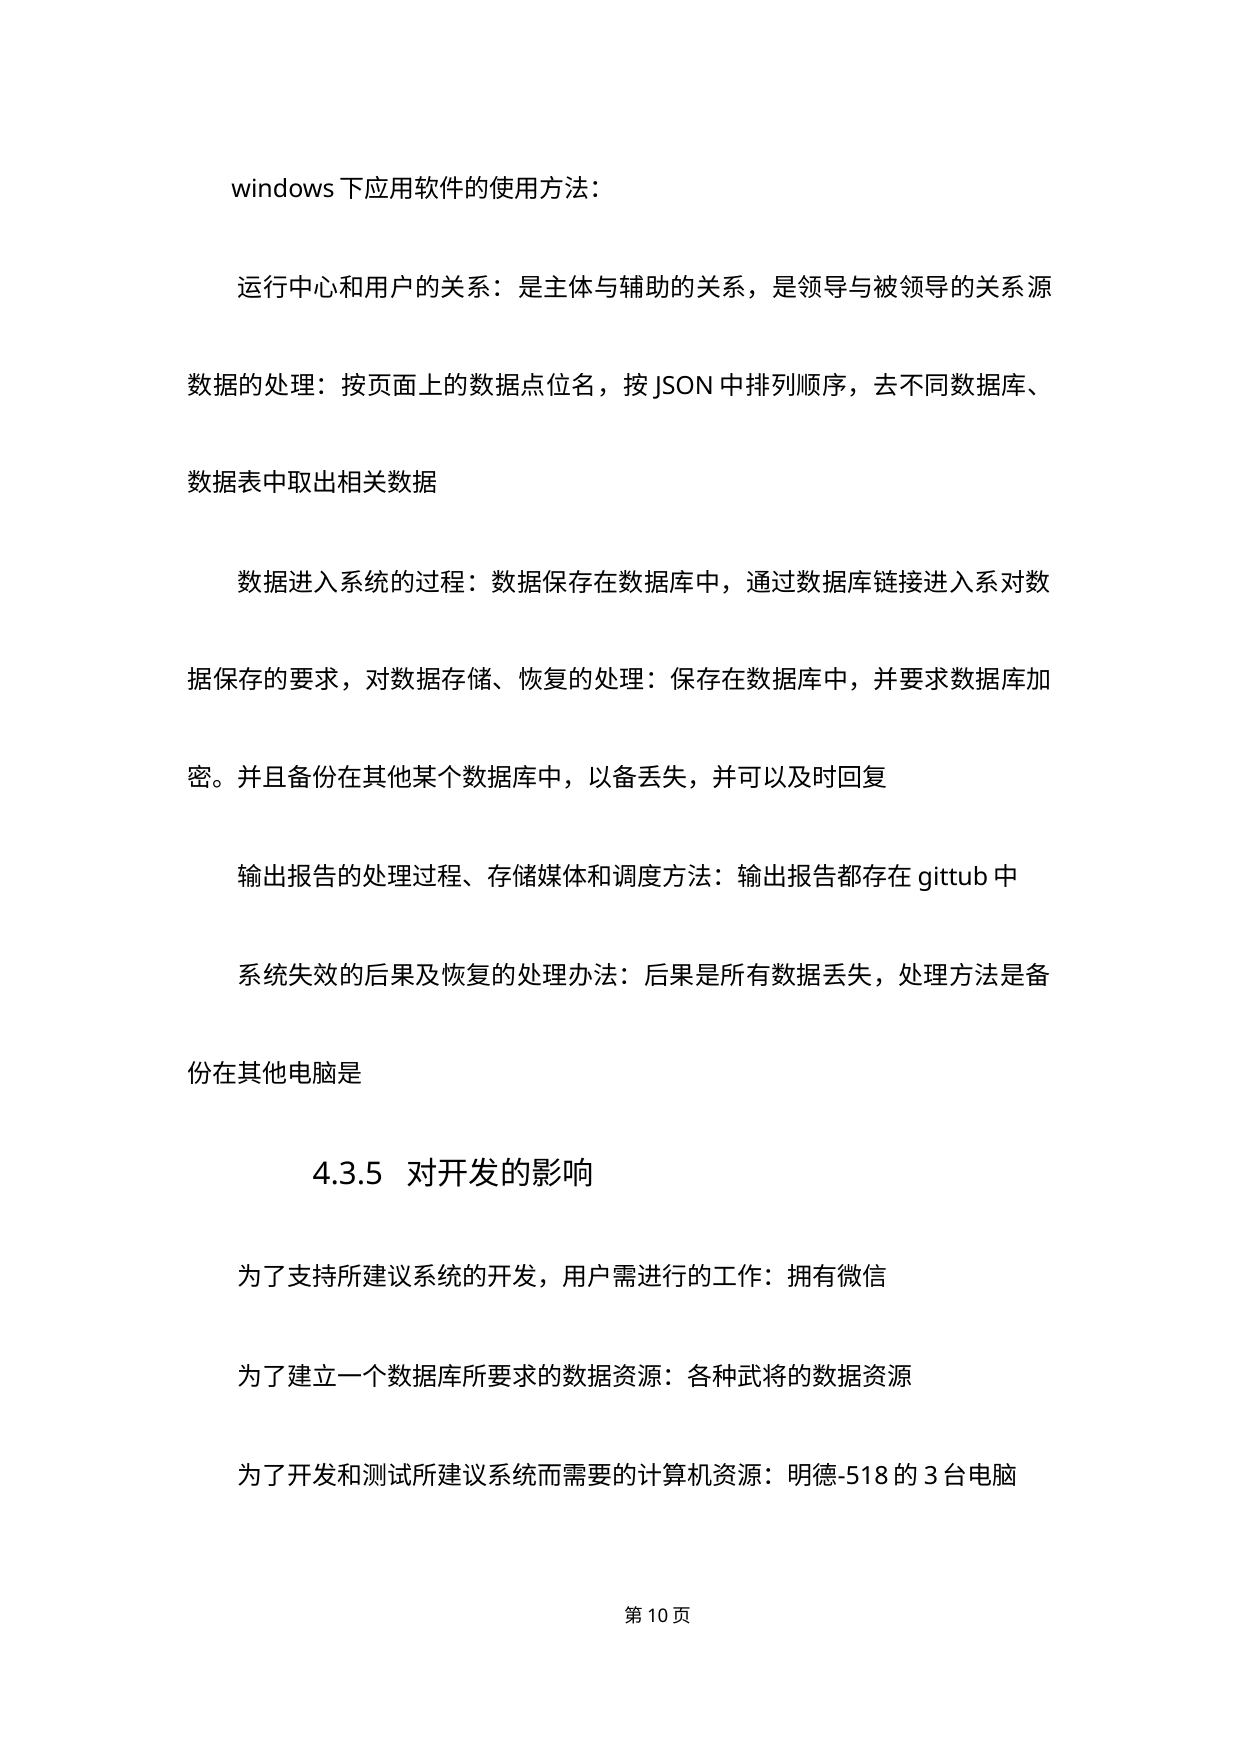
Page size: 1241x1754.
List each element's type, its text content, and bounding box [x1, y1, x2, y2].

text 为了开发和测试所建议系统而需要的计算机资源：明德-518的3台电脑 [187, 1441, 1053, 1506]
text 为了支持所建议系统的开发，用户需进行的工作：拥有微信 [187, 1242, 1053, 1307]
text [187, 154, 1053, 219]
text 输出报告的处理过程、存储媒体和调度方法：输出报告都存在gittub中 [187, 842, 1053, 907]
text 系统失效的后果及恢复的处理办法：后果是所有数据丢失，处理方法是备份在其他电脑是 [187, 941, 1053, 1104]
subtitle 对开发的影响 [250, 1138, 1053, 1203]
text 运行中心和用户的关系：是主体与辅助的关系，是领导与被领导的关系源数据的处理：按页面上的数据点位名，按JSON中排列顺序，去不同数据库、数据表中取出相关数据 [187, 253, 1053, 513]
text 为了建立一个数据库所要求的数据资源：各种武将的数据资源 [187, 1342, 1053, 1407]
text 数据进入系统的过程：数据保存在数据库中，通过数据库链接进入系对数据保存的要求，对数据存储、恢复的处理：保存在数据库中，并要求数据库加密。并且备份在其他某个数据库中，以备丢失，并可以及时回复 [187, 548, 1053, 808]
